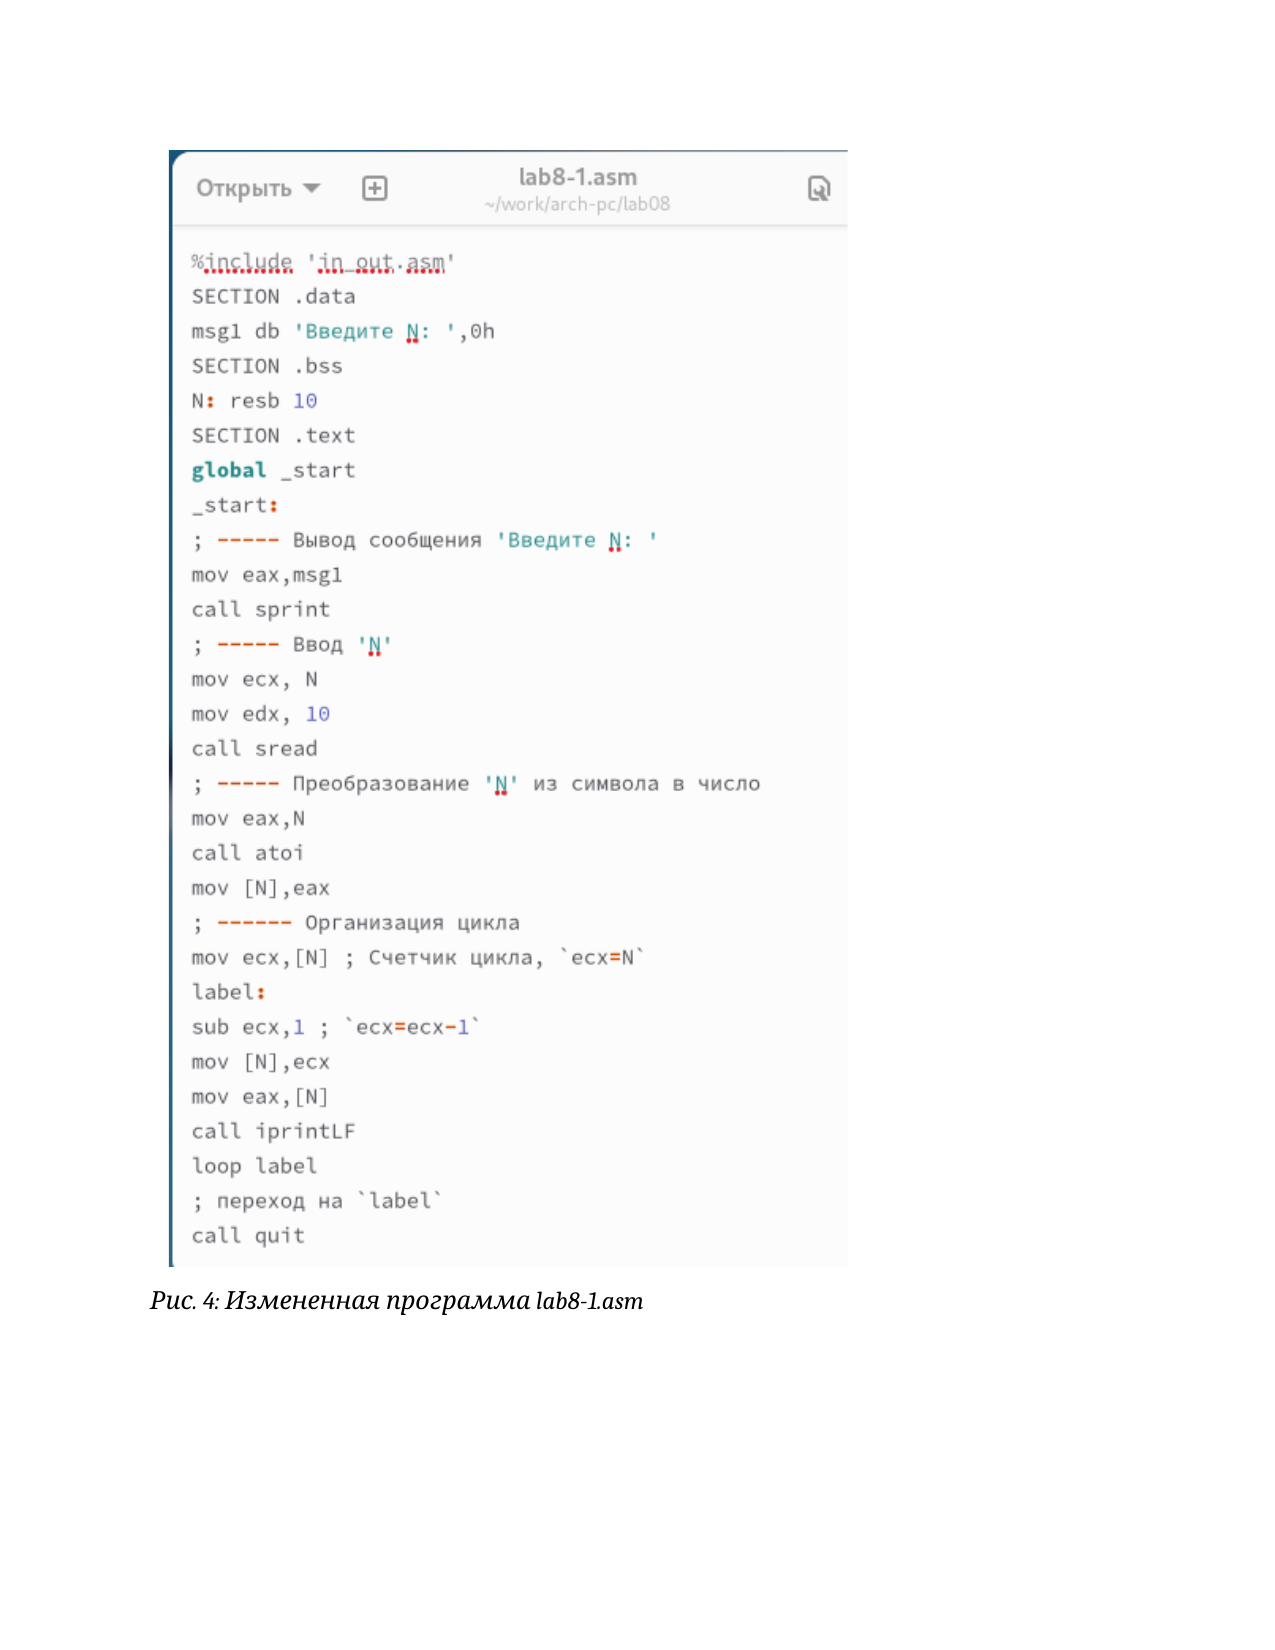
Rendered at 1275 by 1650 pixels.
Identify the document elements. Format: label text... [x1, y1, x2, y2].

picture [168, 150, 848, 1267]
text Рис. 4: Измененная программа lab8-1.asm [150, 1287, 1125, 1316]
